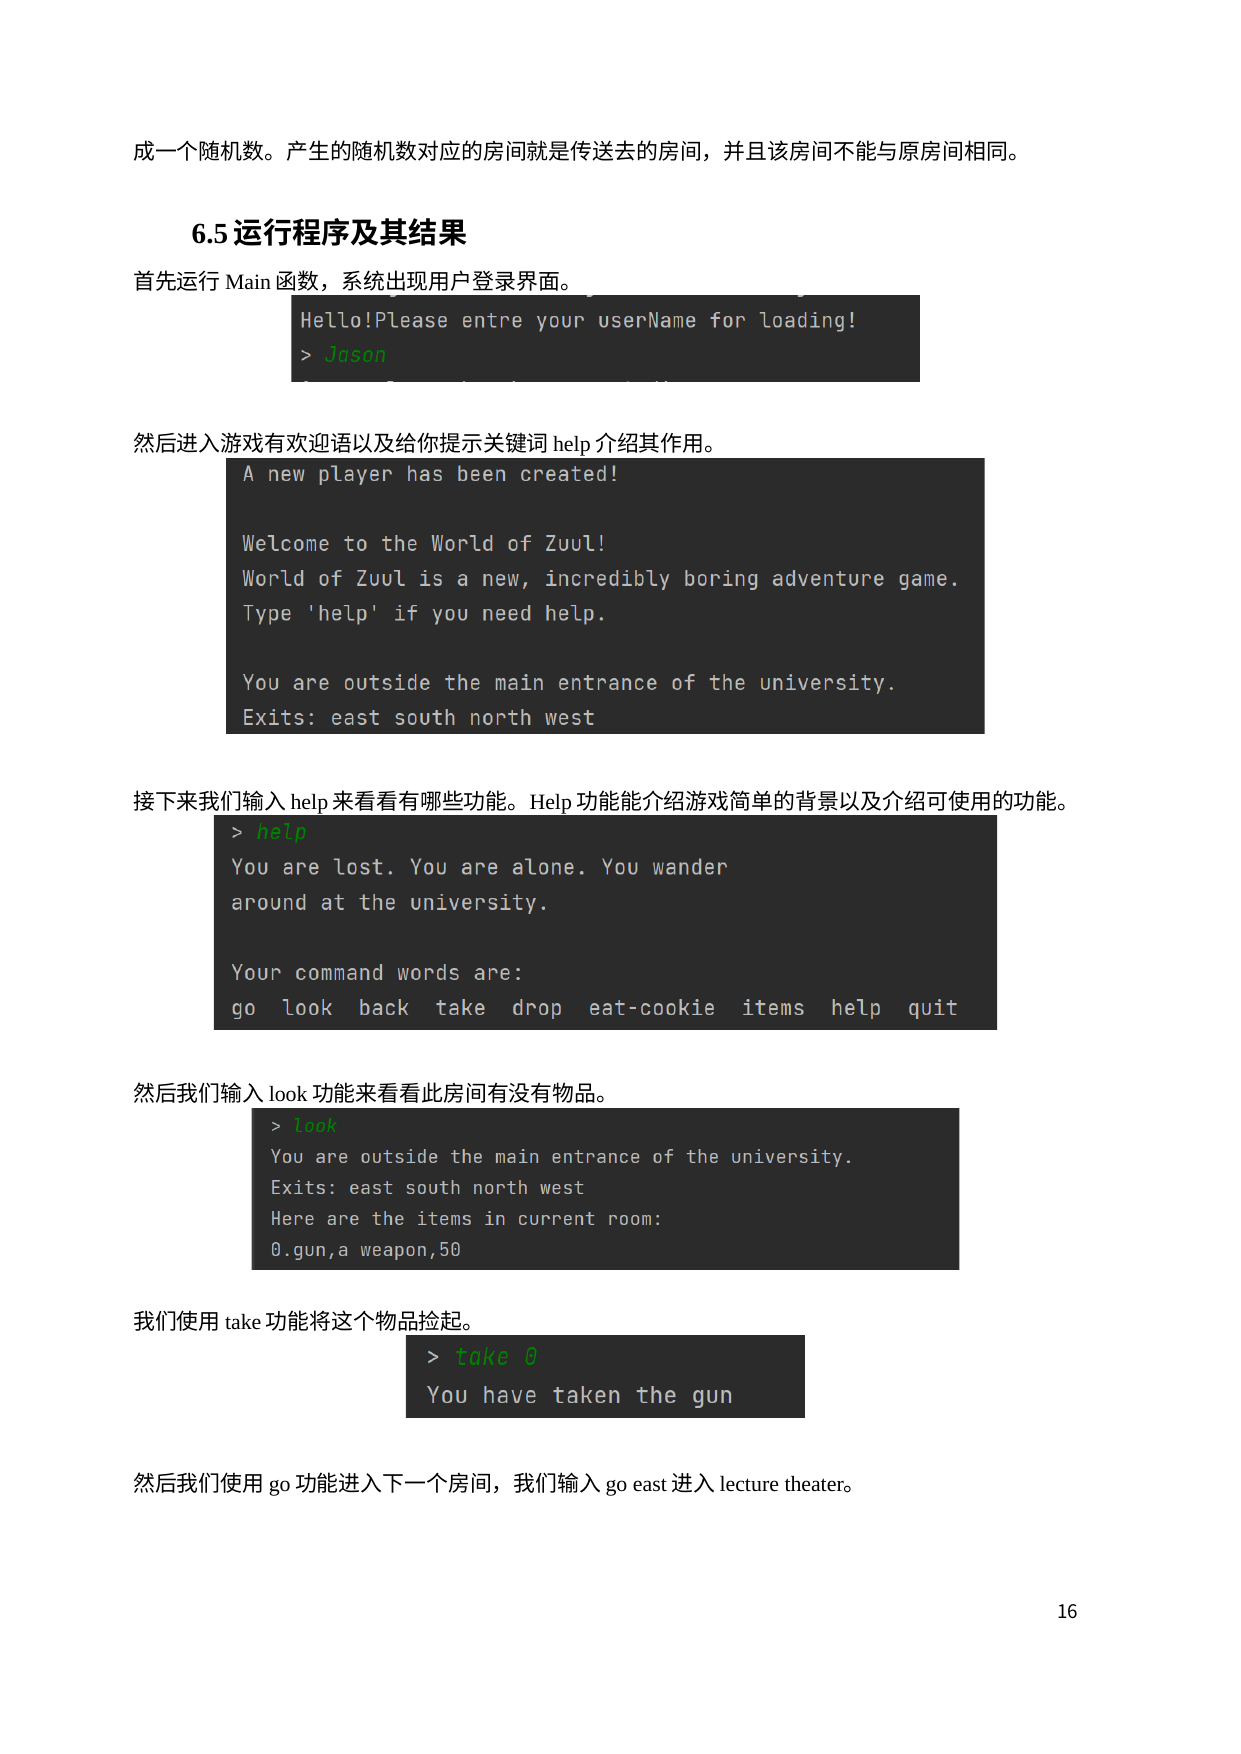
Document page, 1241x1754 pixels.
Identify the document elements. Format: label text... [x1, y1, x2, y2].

text 6.5运行程序及其结果 [133, 198, 1078, 263]
picture [405, 1335, 805, 1418]
picture [251, 1108, 960, 1270]
text 然后进入游戏有欢迎语以及给你提示关键词help介绍其作用。 [133, 426, 1078, 458]
text 接下来我们输入help来看看有哪些功能。Help功能能介绍游戏简单的背景以及介绍可使用的功能。 [133, 783, 1078, 816]
text 然后我们输入look功能来看看此房间有没有物品。 [133, 1076, 1078, 1108]
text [133, 133, 1078, 166]
picture [291, 295, 920, 382]
text 首先运行Main函数，系统出现用户登录界面。 [133, 263, 1078, 296]
list 我们使用take功能将这个物品捡起。 [133, 1303, 1078, 1336]
list 然后我们使用go功能进入下一个房间，我们输入go east进入lecture theater。 [133, 1466, 1078, 1498]
picture [226, 458, 985, 734]
picture [213, 815, 998, 1030]
